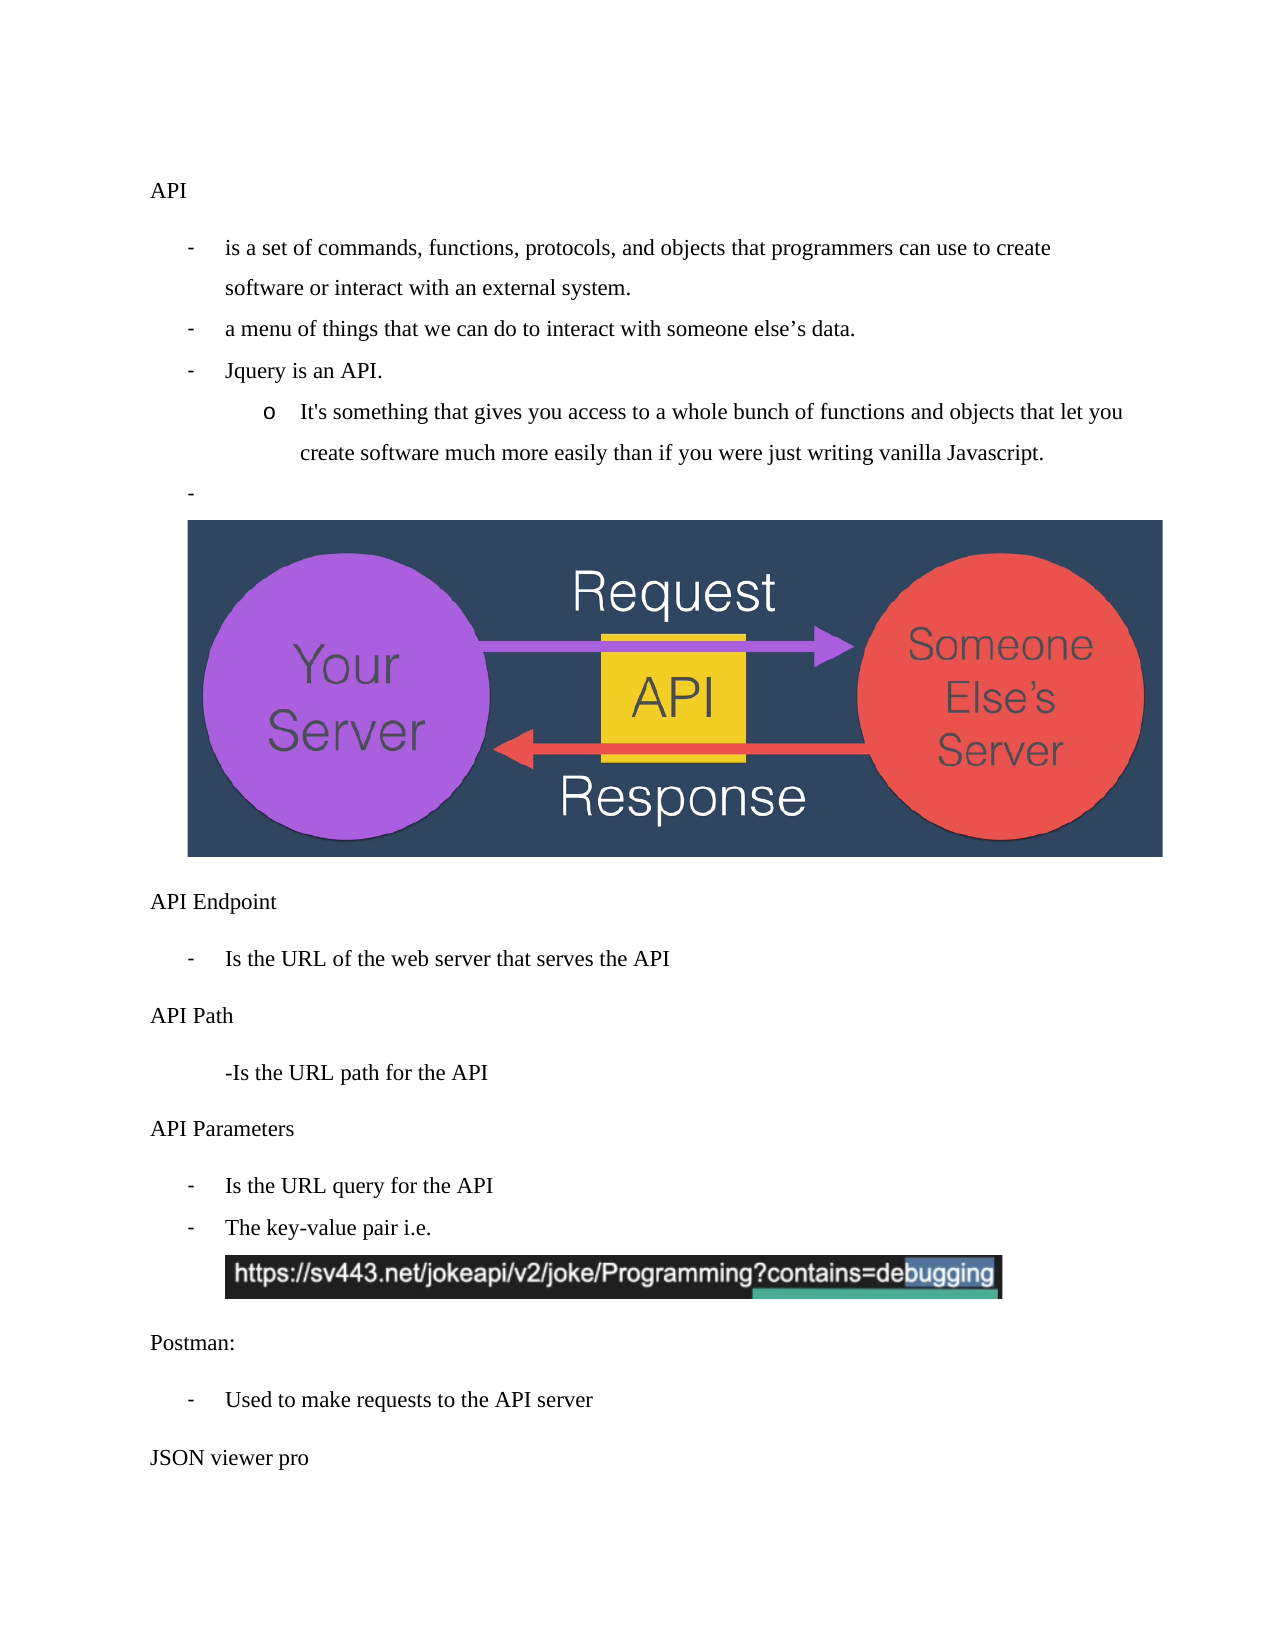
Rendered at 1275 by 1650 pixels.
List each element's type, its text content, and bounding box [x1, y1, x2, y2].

text JSON viewer pro [150, 1444, 1125, 1470]
text Postman: [150, 1329, 1125, 1356]
list Jquery is an API. [187, 356, 1125, 384]
list Is the URL query for the API [187, 1171, 1125, 1199]
list a menu of things that we can do to interact with someone else’s data. [187, 314, 1125, 342]
text API [150, 177, 1125, 203]
text API Path [150, 1002, 1125, 1029]
picture [187, 520, 1163, 857]
list is a set of commands, functions, protocols, and objects that programmers can use to create software or interact with an external system. [187, 233, 1125, 301]
text API Parameters [150, 1115, 1125, 1141]
list It's something that gives you access to a whole bunch of functions and objects that let you create software much more easily than if you were just writing vanilla Javascript. [262, 398, 1125, 466]
picture [225, 1255, 1003, 1299]
list Is the URL of the web server that serves the API [187, 944, 1125, 972]
list Used to make requests to the API server [187, 1385, 1125, 1413]
text API Endpoint [150, 888, 1125, 914]
text -Is the URL path for the API [150, 1059, 1125, 1085]
